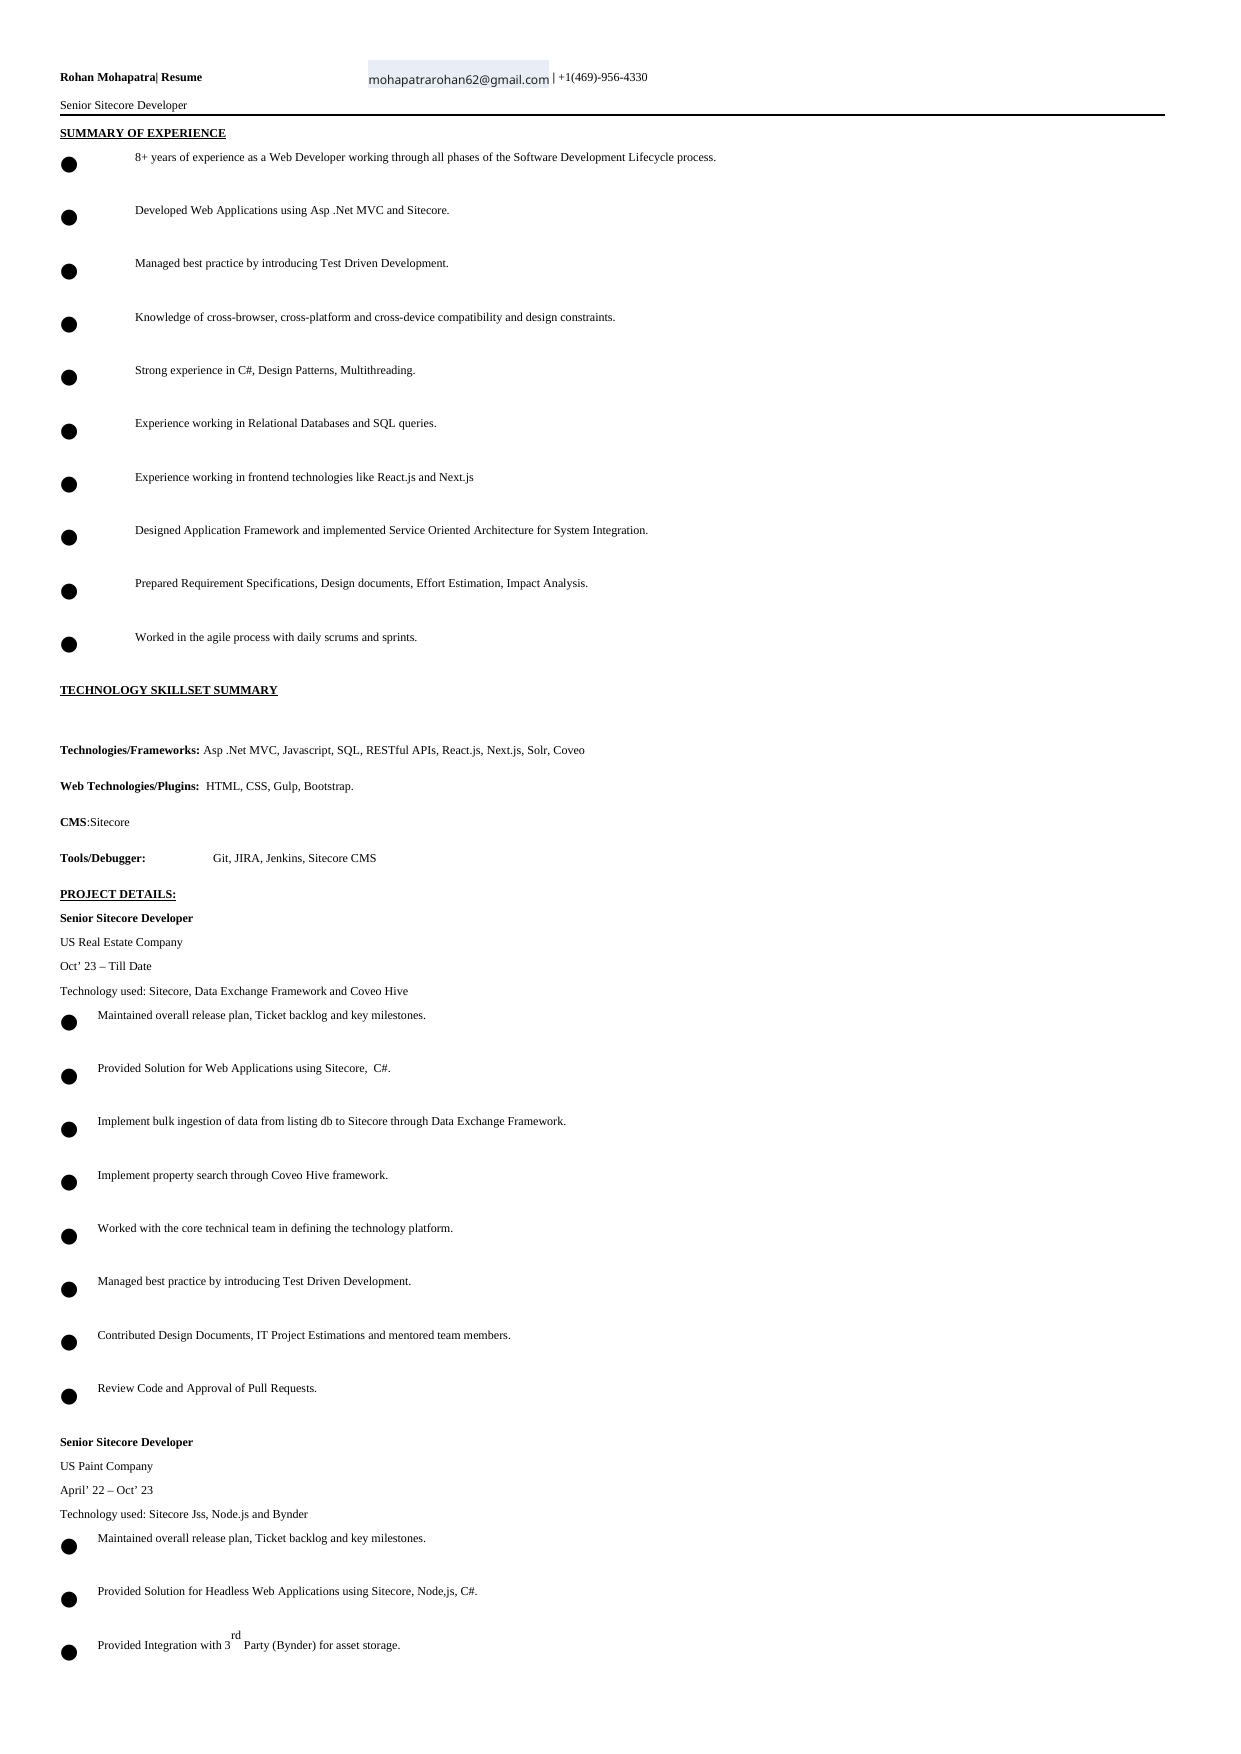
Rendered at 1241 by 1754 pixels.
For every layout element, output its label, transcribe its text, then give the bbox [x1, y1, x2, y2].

list Provided Solution for Headless Web Applications using Sitecore, Node,js, C#. [60, 1574, 1165, 1617]
text Web Technologies/Plugins: HTML, CSS, Gulp, Bootstrap. [60, 769, 1165, 793]
text Rohan Mohapatra| Resume mohapatrarohan62@gmail.com | +1(469)-956-4330 [549, 60, 1165, 88]
text Technologies/Frameworks: Asp .Net MVC, Javascript, SQL, RESTful APIs, React.js, Next.js, Solr, Coveo [60, 733, 1165, 757]
text PROJECT DETAILS: [60, 877, 1165, 901]
list Experience working in Relational Databases and SQL queries. [60, 406, 1165, 449]
list Worked in the agile process with daily scrums and sprints. [60, 620, 1165, 662]
list Provided Solution for Web Applications using Sitecore, C#. [60, 1051, 1165, 1094]
list Provided Integration with 3rd Party (Bynder) for asset storage. [60, 1628, 1165, 1671]
text SUMMARY OF EXPERIENCE [60, 116, 1165, 140]
text TECHNOLOGY SKILLSET SUMMARY [60, 673, 1165, 697]
text Senior Sitecore Developer [60, 88, 1165, 114]
text Tools/Debugger: Git, JIRA, Jenkins, Sitecore CMS [60, 841, 1165, 865]
list Experience working in frontend technologies like React.js and Next.js [60, 460, 1165, 502]
list Worked with the core technical team in defining the technology platform. [60, 1211, 1165, 1254]
text Oct’ 23 – Till Date [60, 949, 1240, 973]
text Technology used: Sitecore, Data Exchange Framework and Coveo Hive [60, 974, 1240, 998]
list Review Code and Approval of Pull Requests. [60, 1371, 1165, 1414]
text US Paint Company [60, 1449, 1240, 1473]
list Managed best practice by introducing Test Driven Development. [60, 246, 1165, 289]
list Prepared Requirement Specifications, Design documents, Effort Estimation, Impact Analysis. [60, 566, 1165, 609]
list Contributed Design Documents, IT Project Estimations and mentored team members. [60, 1318, 1165, 1361]
text Rohan Mohapatra| Resume mohapatrarohan62@gmail.com | +1(469)-956-4330 [60, 60, 368, 88]
list Maintained overall release plan, Ticket backlog and key milestones. [60, 1521, 1165, 1564]
text April’ 22 – Oct’ 23 [60, 1473, 1240, 1497]
text US Real Estate Company [60, 925, 1240, 949]
list Managed best practice by introducing Test Driven Development. [60, 1264, 1165, 1307]
text Senior Sitecore Developer [60, 1424, 1240, 1449]
list Knowledge of cross-browser, cross-platform and cross-device compatibility and design constraints. [60, 300, 1165, 342]
text Technology used: Sitecore Jss, Node.js and Bynder [60, 1497, 1240, 1521]
list Developed Web Applications using Asp .Net MVC and Sitecore. [60, 193, 1165, 236]
list Designed Application Framework and implemented Service Oriented Architecture for System Integration. [60, 513, 1165, 556]
text CMS:Sitecore [60, 805, 1165, 829]
list 8+ years of experience as a Web Developer working through all phases of the Software Development Lifecycle process. [60, 140, 1165, 182]
list Implement property search through Coveo Hive framework. [60, 1158, 1165, 1201]
list Implement bulk ingestion of data from listing db to Sitecore through Data Exchange Framework. [60, 1104, 1165, 1147]
list Maintained overall release plan, Ticket backlog and key milestones. [60, 998, 1165, 1041]
text Senior Sitecore Developer [60, 901, 1240, 925]
list Strong experience in C#, Design Patterns, Multithreading. [60, 353, 1165, 396]
